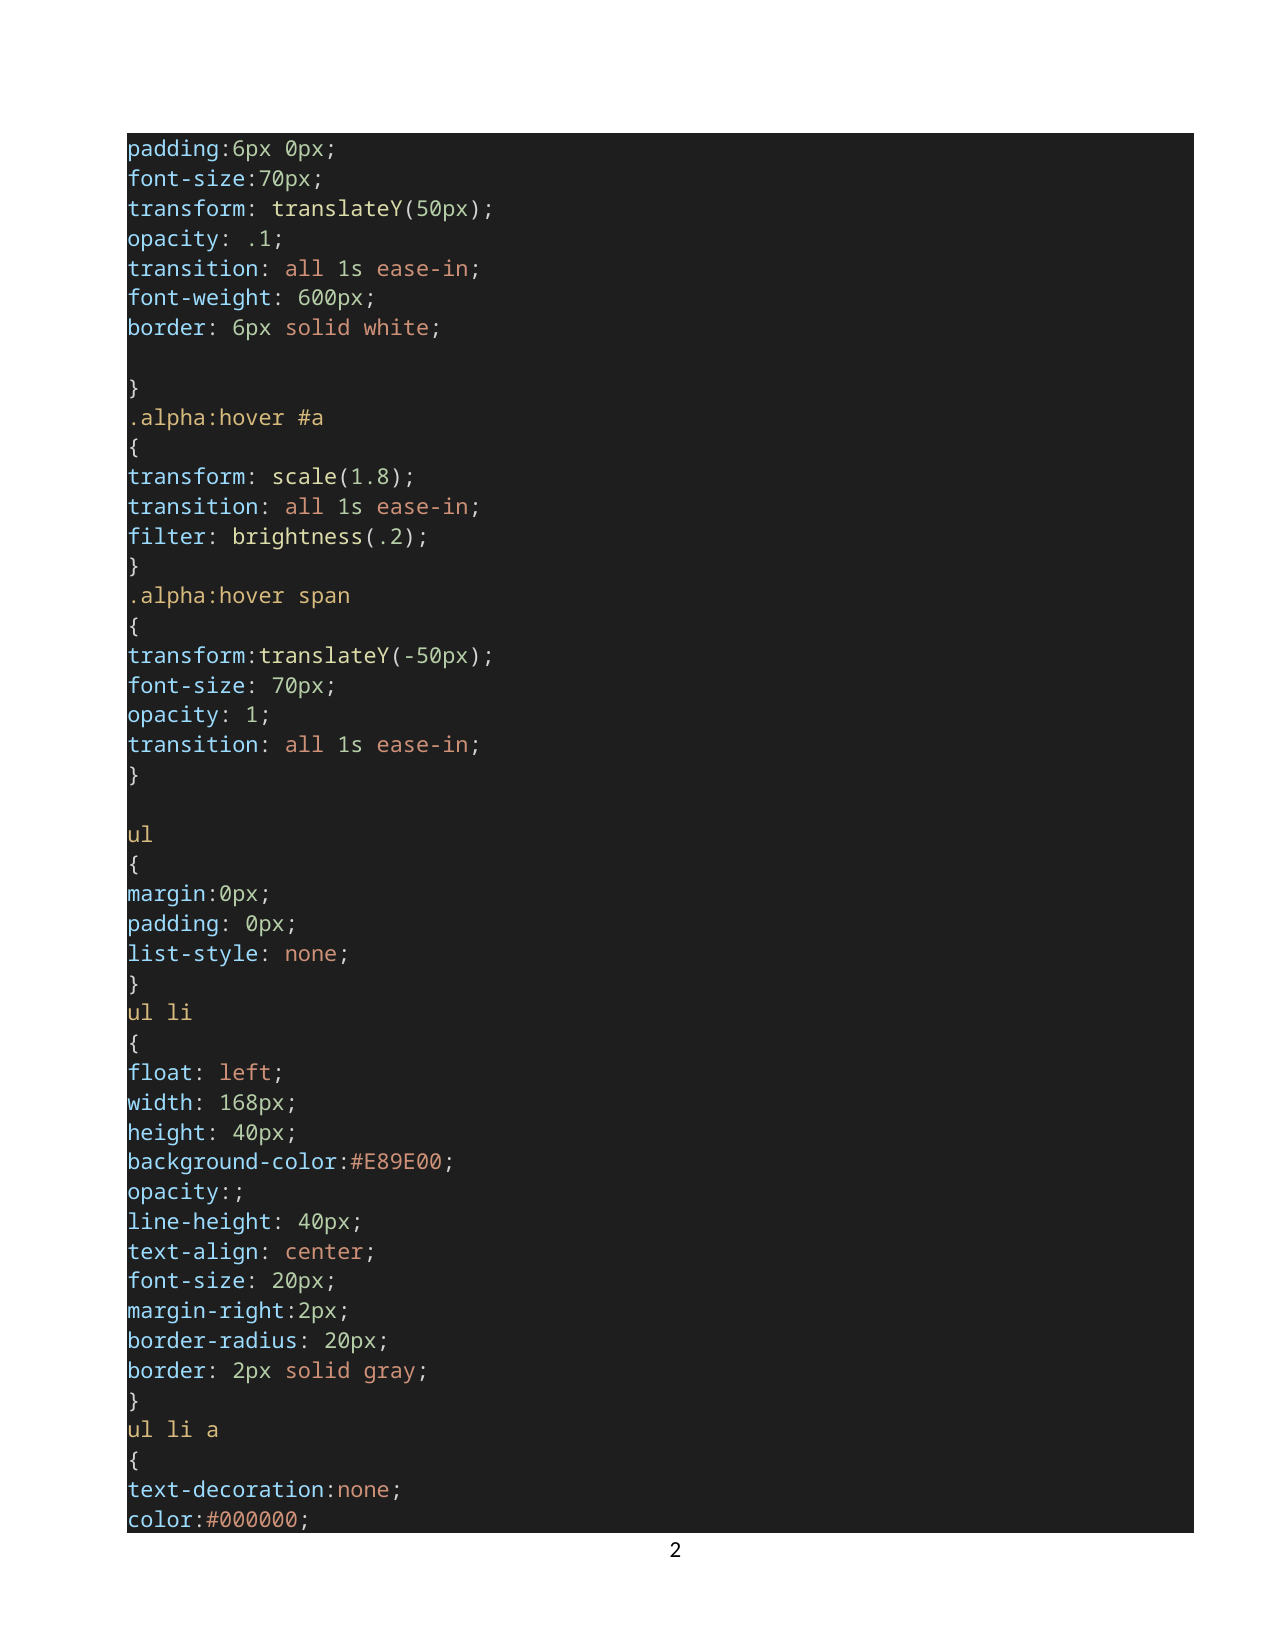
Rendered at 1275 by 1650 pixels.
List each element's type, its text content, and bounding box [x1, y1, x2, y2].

text { [127, 610, 1194, 640]
text opacity: .1; [127, 223, 1194, 252]
text } [127, 550, 1194, 580]
text .alpha:hover #a [127, 401, 1194, 431]
text { [127, 1444, 1194, 1474]
text list-style: none; [127, 938, 1194, 967]
text } [127, 759, 1194, 789]
text transition: all 1s ease-in; [127, 252, 1194, 282]
text .alpha:hover span [127, 580, 1194, 610]
text ul li a [127, 1414, 1194, 1444]
text transform:translateY(-50px); [127, 640, 1194, 669]
text ul [127, 818, 1194, 848]
text border-radius: 20px; [127, 1325, 1194, 1355]
text text-decoration:none; [127, 1474, 1194, 1504]
text font-size:70px; [127, 163, 1194, 193]
text { [127, 848, 1194, 878]
text float: left; [127, 1057, 1194, 1087]
text transform: scale(1.8); [127, 461, 1194, 491]
text line-height: 40px; [127, 1206, 1194, 1236]
text } [127, 1384, 1194, 1414]
text { [127, 431, 1194, 461]
text text-align: center; [127, 1236, 1194, 1265]
text transition: all 1s ease-in; [127, 491, 1194, 521]
text opacity:; [127, 1176, 1194, 1206]
text margin-right:2px; [127, 1295, 1194, 1325]
text color:#000000; [127, 1504, 1194, 1533]
text transition: all 1s ease-in; [127, 729, 1194, 759]
text opacity: 1; [127, 699, 1194, 729]
text filter: brightness(.2); [127, 521, 1194, 550]
text { [127, 1027, 1194, 1057]
text font-weight: 600px; [127, 282, 1194, 312]
text } [127, 372, 1194, 401]
text font-size: 20px; [127, 1265, 1194, 1295]
text width: 168px; [127, 1087, 1194, 1116]
text padding: 0px; [127, 908, 1194, 938]
text font-size: 70px; [127, 669, 1194, 699]
text padding:6px 0px; [127, 133, 1194, 163]
text background-color:#E89E00; [127, 1146, 1194, 1176]
text } [127, 967, 1194, 997]
text ul li [127, 997, 1194, 1027]
text margin:0px; [127, 878, 1194, 908]
text border: 6px solid white; [127, 312, 1194, 342]
text border: 2px solid gray; [127, 1355, 1194, 1384]
text height: 40px; [127, 1116, 1194, 1146]
text transform: translateY(50px); [127, 193, 1194, 223]
